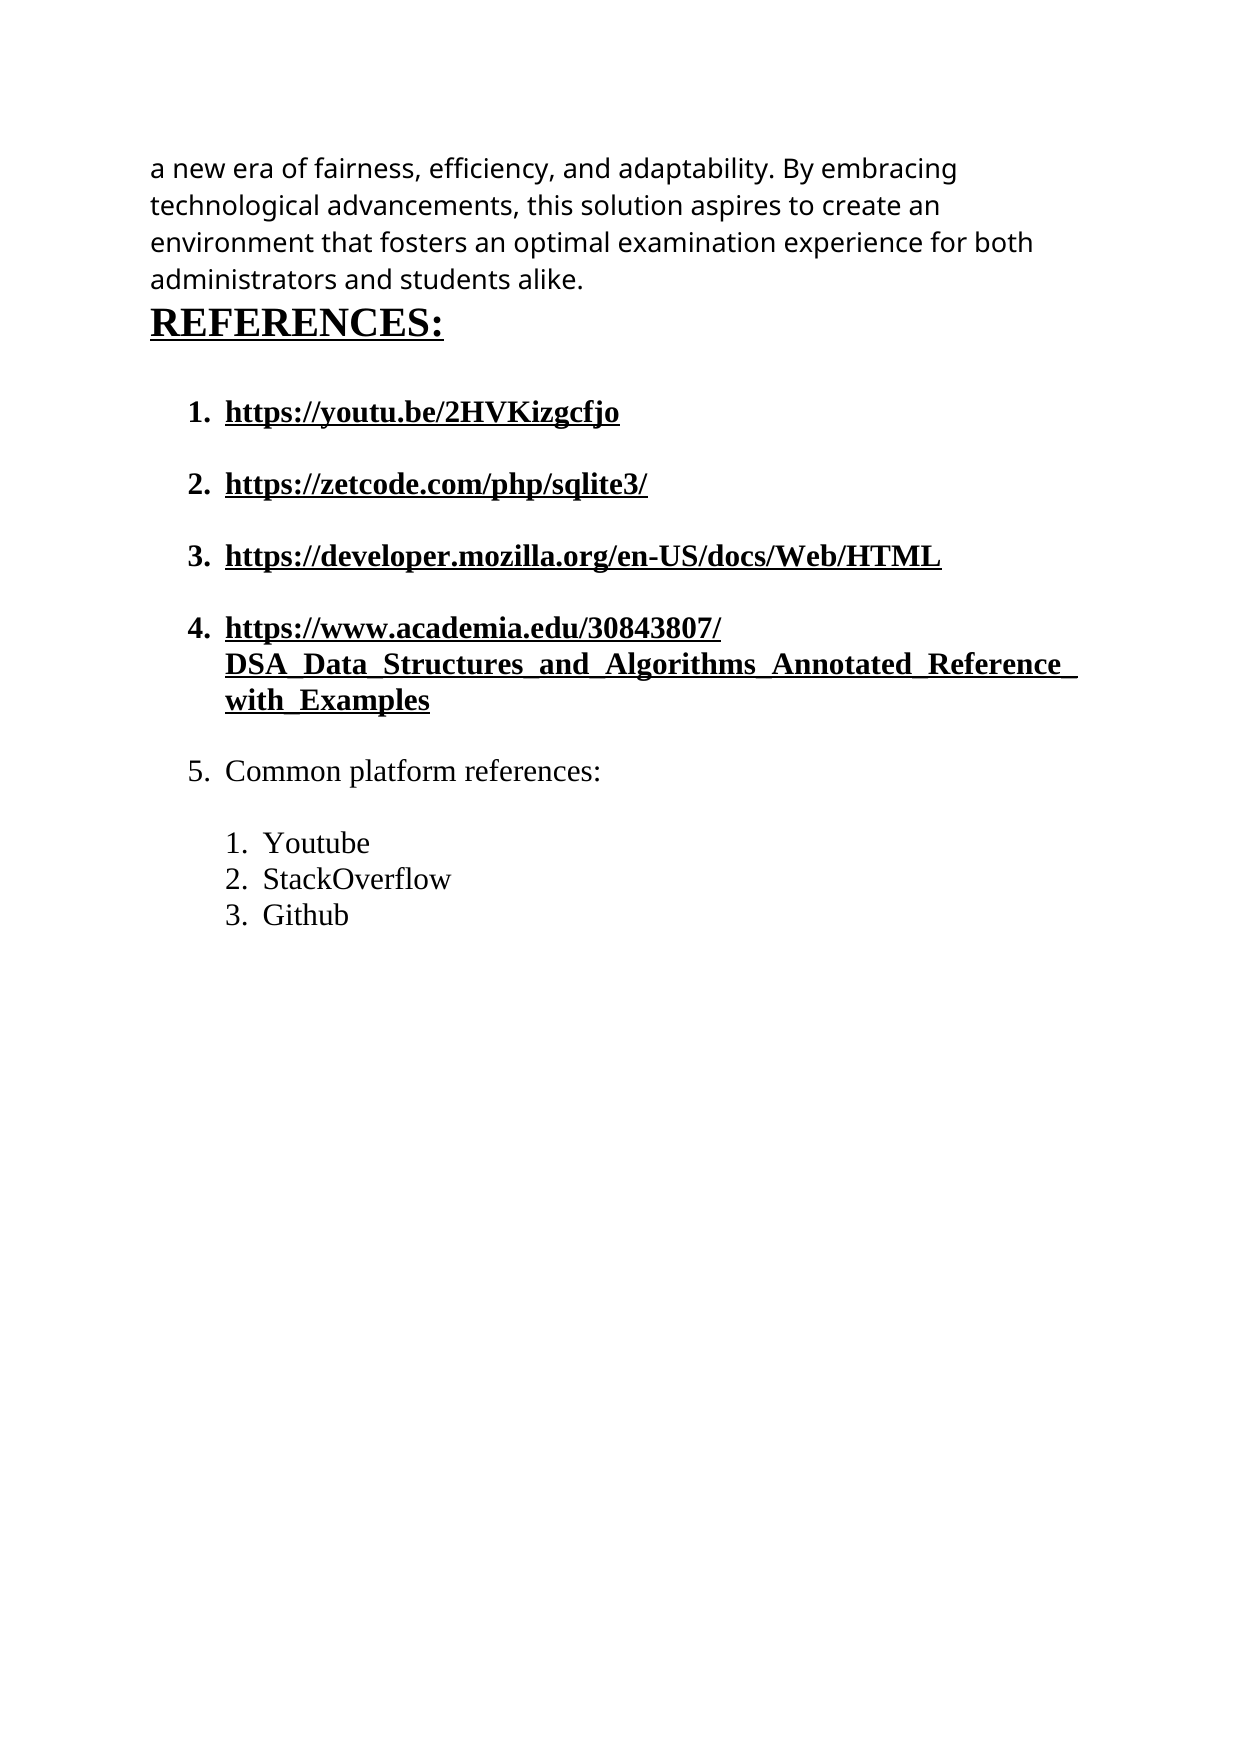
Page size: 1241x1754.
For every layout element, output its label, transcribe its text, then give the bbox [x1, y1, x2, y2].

list Common platform references: [187, 753, 1090, 789]
list https://zetcode.com/php/sqlite3/ [187, 465, 1090, 501]
list https://youtu.be/2HVKizgcfjo [187, 393, 1090, 429]
text REFERENCES: [150, 297, 1090, 345]
list https://developer.mozilla.org/en-US/docs/Web/HTML [187, 537, 1090, 573]
list StackOverflow [225, 861, 1090, 896]
list Github [225, 896, 1090, 932]
list https://www.academia.edu/30843807/DSA_Data_Structures_and_Algorithms_Annotated_Reference_with_Examples [187, 609, 1090, 717]
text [150, 150, 1090, 297]
list Youtube [225, 824, 1090, 861]
